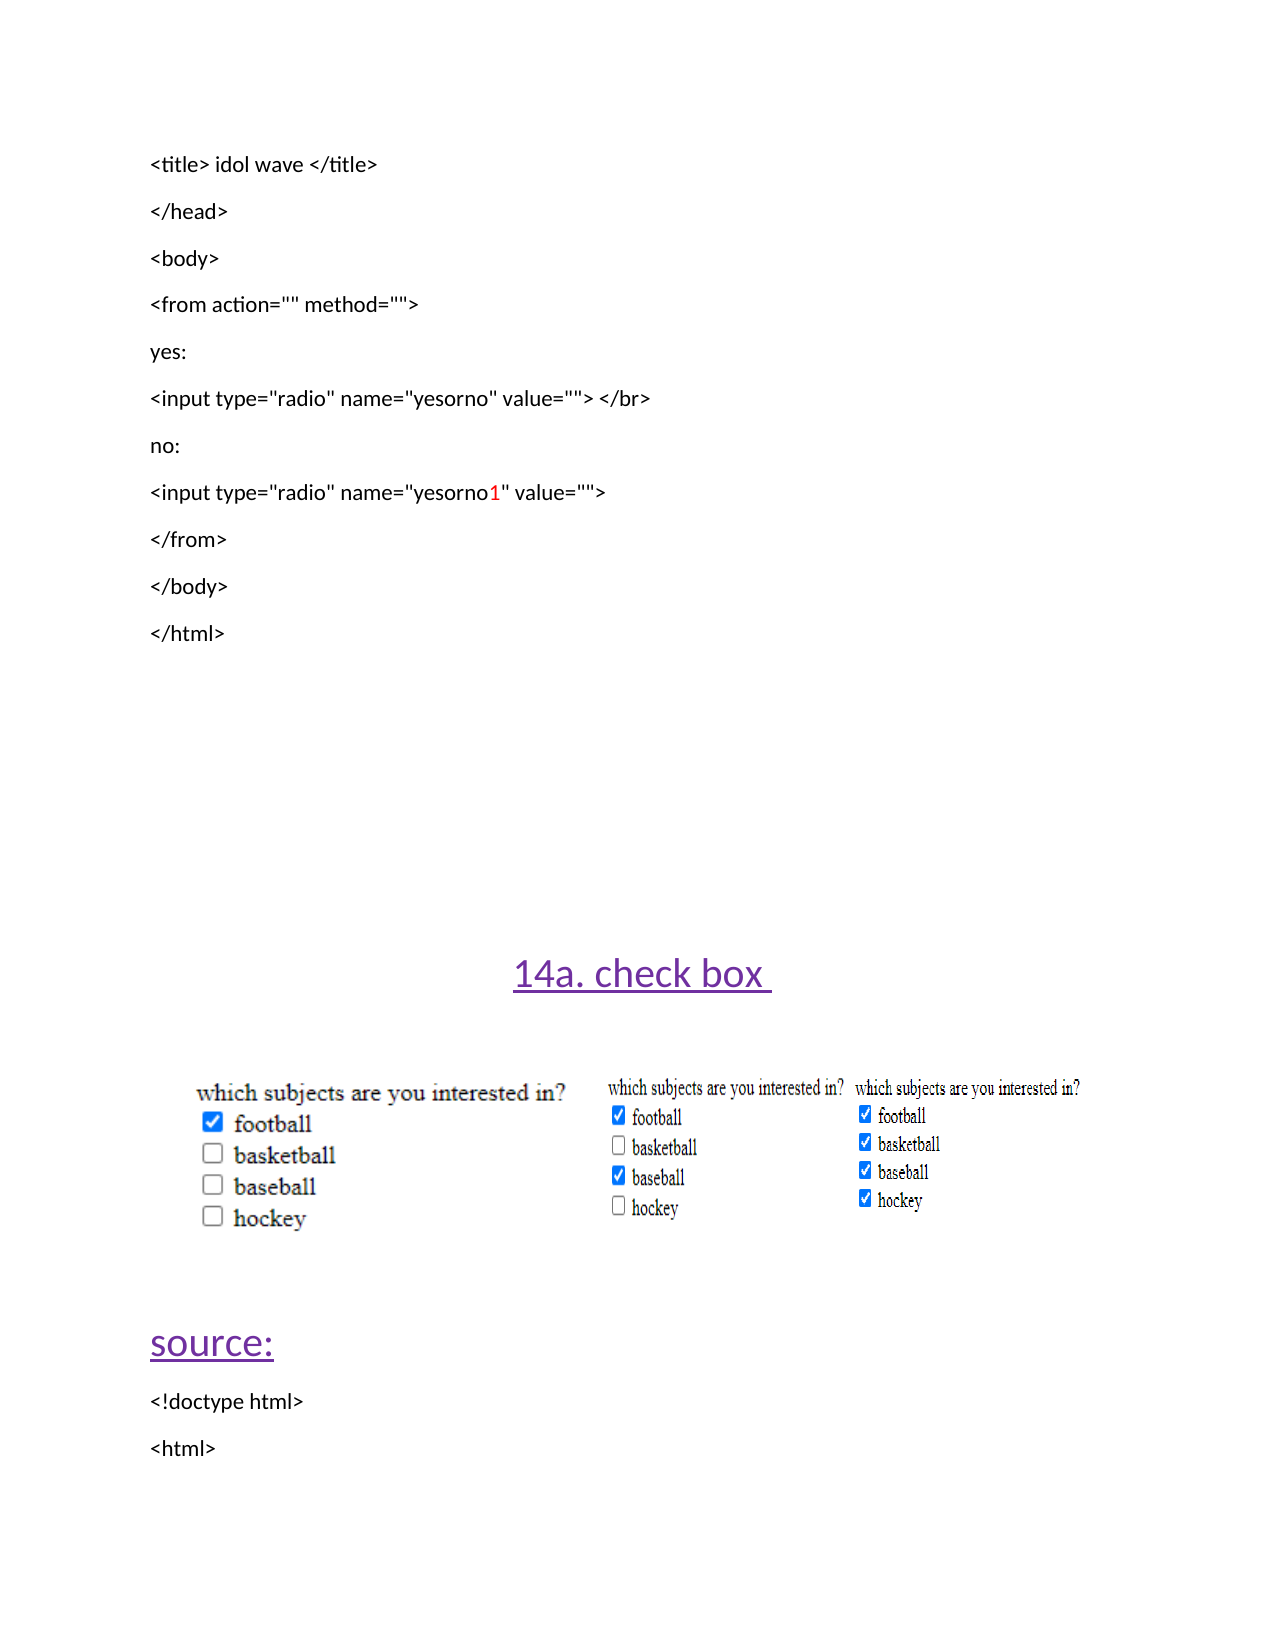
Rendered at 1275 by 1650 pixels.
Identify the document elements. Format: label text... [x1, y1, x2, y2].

text <!doctype html> [150, 1387, 1125, 1415]
text <title> idol wave </title> [150, 150, 1125, 178]
text <html> [150, 1434, 1125, 1462]
picture [184, 1065, 1091, 1250]
text <input type="radio" name="yesorno" value=""> </br> [150, 384, 1125, 412]
text source: [150, 1316, 1125, 1366]
text 14a. check box [150, 947, 1125, 998]
text <from action="" method=""> [150, 291, 1125, 319]
text </body> [150, 572, 1125, 600]
text no: [150, 431, 1125, 459]
text </from> [150, 525, 1125, 553]
text yes: [150, 337, 1125, 366]
text </html> [150, 619, 1125, 647]
text <input type="radio" name="yesorno1" value=""> [150, 478, 1125, 506]
text </head> [150, 197, 1125, 225]
text <body> [150, 244, 1125, 272]
